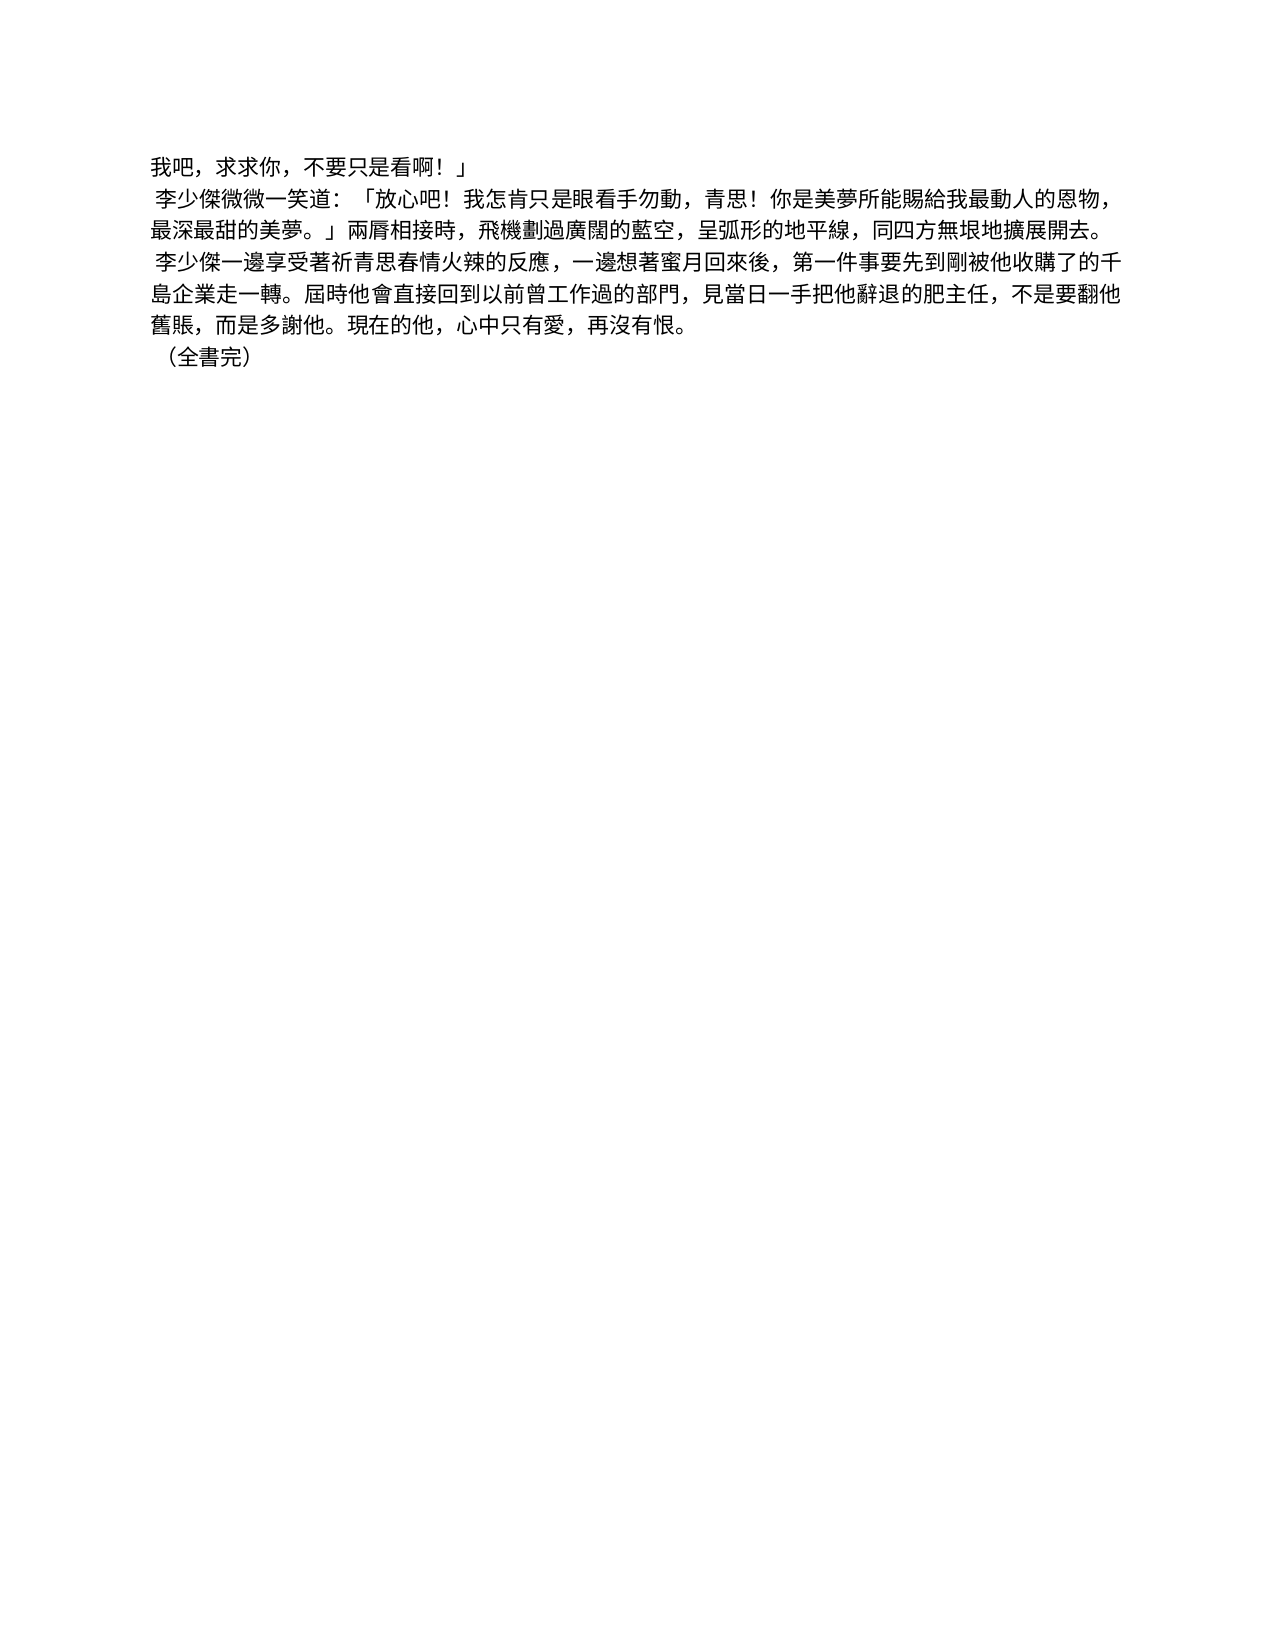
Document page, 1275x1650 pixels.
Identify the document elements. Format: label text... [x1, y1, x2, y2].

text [150, 150, 1125, 182]
text （全書完） [150, 340, 1125, 372]
text 李少傑微微一笑道：「放心吧！我怎肯只是眼看手勿動，青思！你是美夢所能賜給我最動人的恩物，最深最甜的美夢。」兩脣相接時，飛機劃過廣闊的藍空，呈弧形的地平線，同四方無垠地擴展開去。 [150, 182, 1125, 245]
text 李少傑一邊享受著祈青思春情火辣的反應，一邊想著蜜月回來後，第一件事要先到剛被他收購了的千島企業走一轉。屆時他會直接回到以前曾工作過的部門，見當日一手把他辭退的肥主任，不是要翻他舊賬，而是多謝他。現在的他，心中只有愛，再沒有恨。 [150, 245, 1125, 340]
